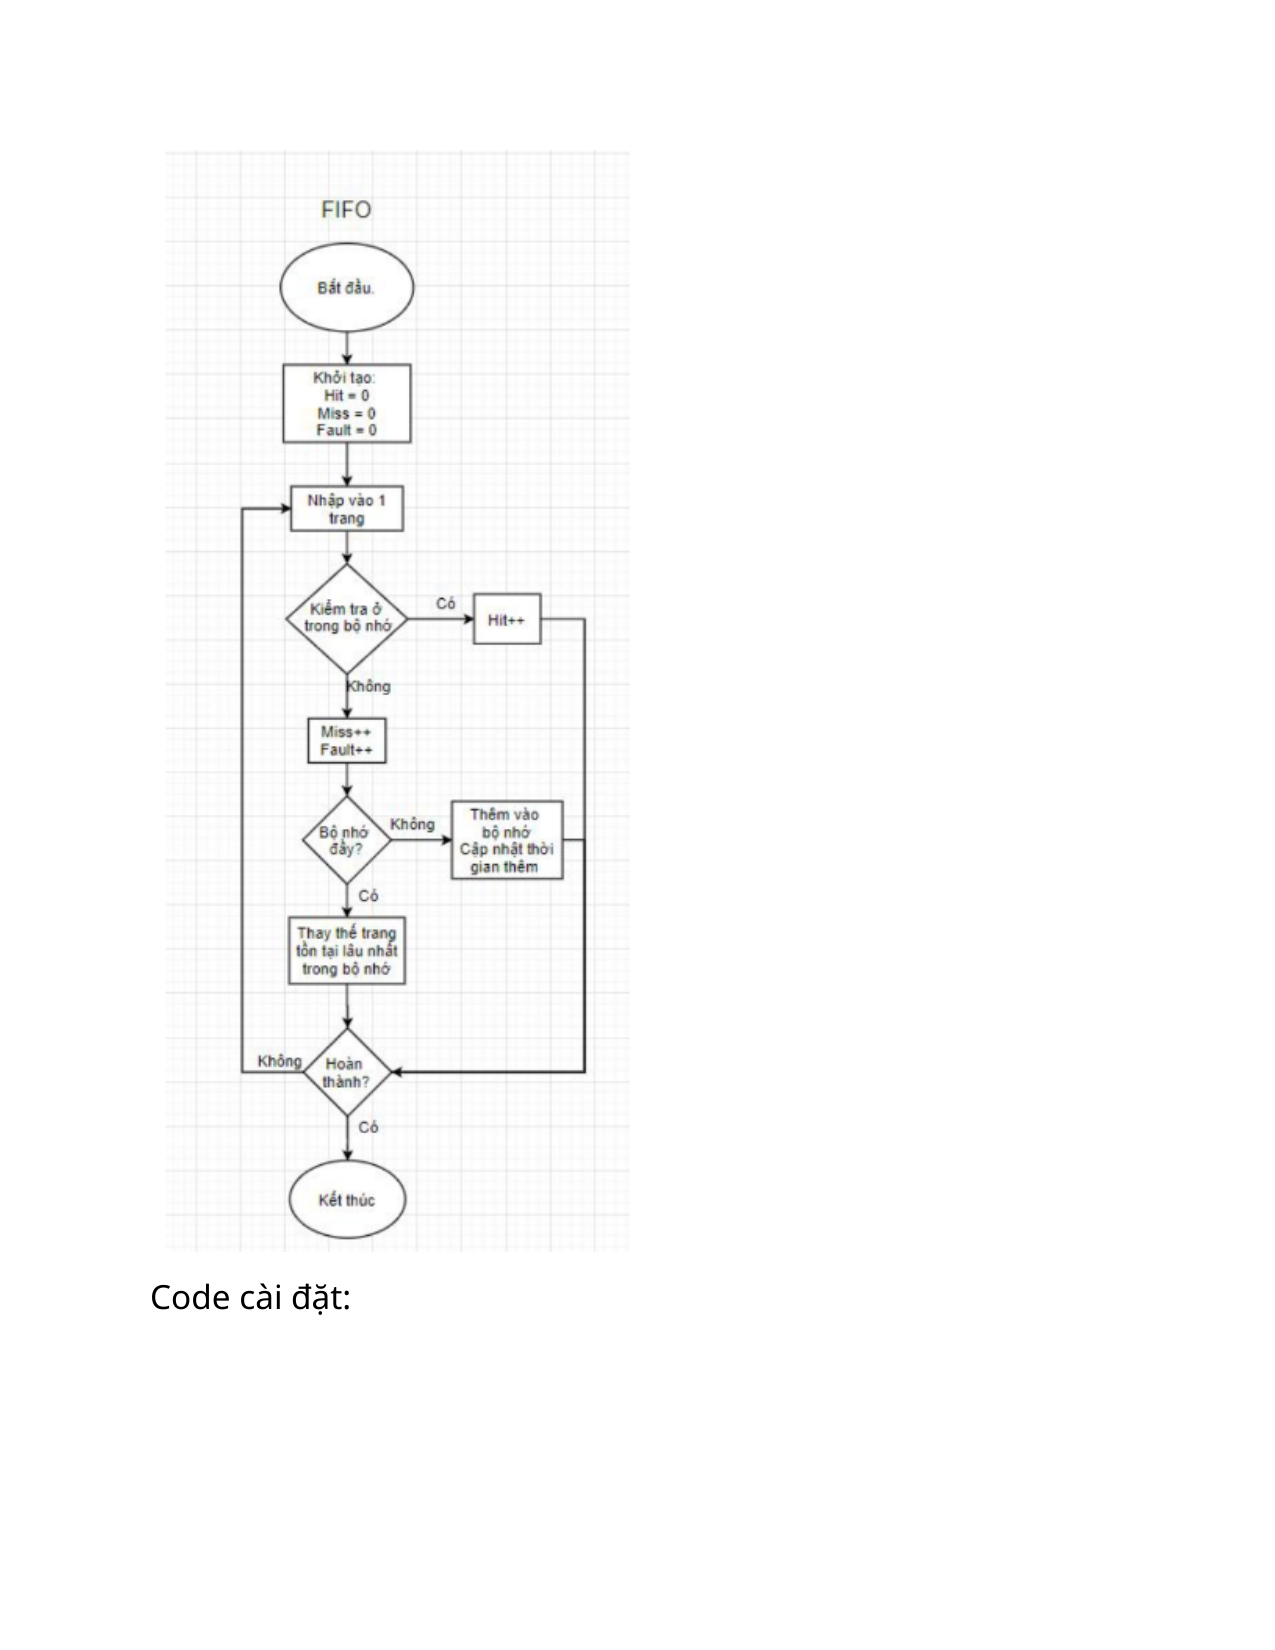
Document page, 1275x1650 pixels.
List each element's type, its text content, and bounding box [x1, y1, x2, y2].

text Code cài đặt: [150, 1273, 1125, 1319]
picture [150, 150, 630, 1252]
